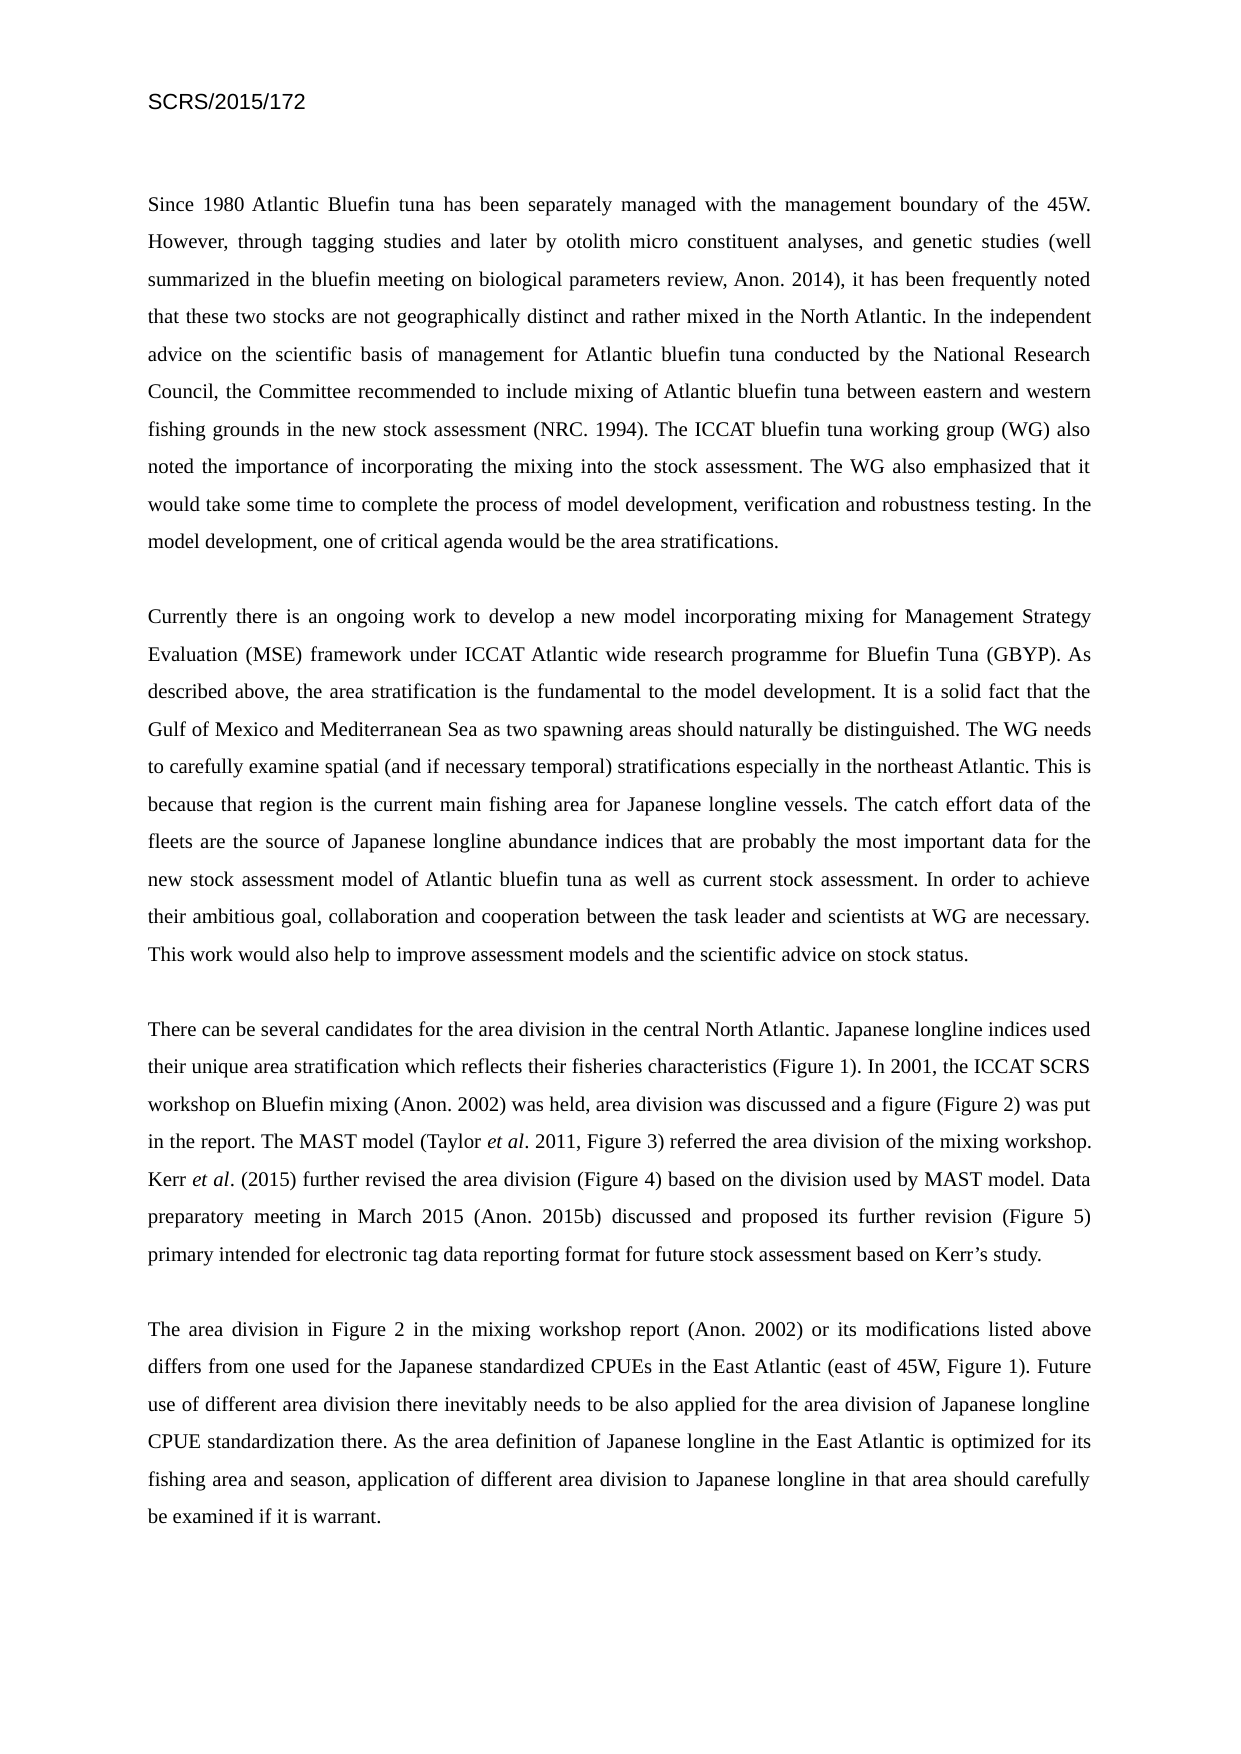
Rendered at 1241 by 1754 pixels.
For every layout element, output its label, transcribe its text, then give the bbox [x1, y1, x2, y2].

text Since 1980 Atlantic Bluefin tuna has been separately managed with the management boundary of the 45W. However, through tagging studies and later by otolith micro constituent analyses, and genetic studies (well summarized in the bluefin meeting on biological parameters review, Anon. 2014), it has been frequently noted that these two stocks are not geographically distinct and rather mixed in the North Atlantic. In the independent advice on the scientific basis of management for Atlantic bluefin tuna conducted by the National Research Council, the Committee recommended to include mixing of Atlantic bluefin tuna between eastern and western fishing grounds in the new stock assessment (NRC. 1994). The ICCAT bluefin tuna working group (WG) also noted the importance of incorporating the mixing into the stock assessment. The WG also emphasized that it would take some time to complete the process of model development, verification and robustness testing. In the model development, one of critical agenda would be the area stratifications. [148, 185, 1092, 560]
text There can be several candidates for the area division in the central North Atlantic. Japanese longline indices used their unique area stratification which reflects their fisheries characteristics (Figure 1). In 2001, the ICCAT SCRS workshop on Bluefin mixing (Anon. 2002) was held, area division was discussed and a figure (Figure 2) was put in the report. The MAST model (Taylor et al. 2011, Figure 3) referred the area division of the mixing workshop. Kerr et al. (2015) further revised the area division (Figure 4) based on the division used by MAST model. Data preparatory meeting in March 2015 (Anon. 2015b) discussed and proposed its further revision (Figure 5) primary intended for electronic tag data reporting format for future stock assessment based on Kerr’s study. [148, 1010, 1092, 1273]
text The area division in Figure 2 in the mixing workshop report (Anon. 2002) or its modifications listed above differs from one used for the Japanese standardized CPUEs in the East Atlantic (east of 45W, Figure 1). Future use of different area division there inevitably needs to be also applied for the area division of Japanese longline CPUE standardization there. As the area definition of Japanese longline in the East Atlantic is optimized for its fishing area and season, application of different area division to Japanese longline in that area should carefully be examined if it is warrant. [148, 1310, 1092, 1535]
text Currently there is an ongoing work to develop a new model incorporating mixing for Management Strategy Evaluation (MSE) framework under ICCAT Atlantic wide research programme for Bluefin Tuna (GBYP). As described above, the area stratification is the fundamental to the model development. It is a solid fact that the Gulf of Mexico and Mediterranean Sea as two spawning areas should naturally be distinguished. The WG needs to carefully examine spatial (and if necessary temporal) stratifications especially in the northeast Atlantic. This is because that region is the current main fishing area for Japanese longline vessels. The catch effort data of the fleets are the source of Japanese longline abundance indices that are probably the most important data for the new stock assessment model of Atlantic bluefin tuna as well as current stock assessment. In order to achieve their ambitious goal, collaboration and cooperation between the task leader and scientists at WG are necessary. This work would also help to improve assessment models and the scientific advice on stock status. [148, 598, 1092, 973]
